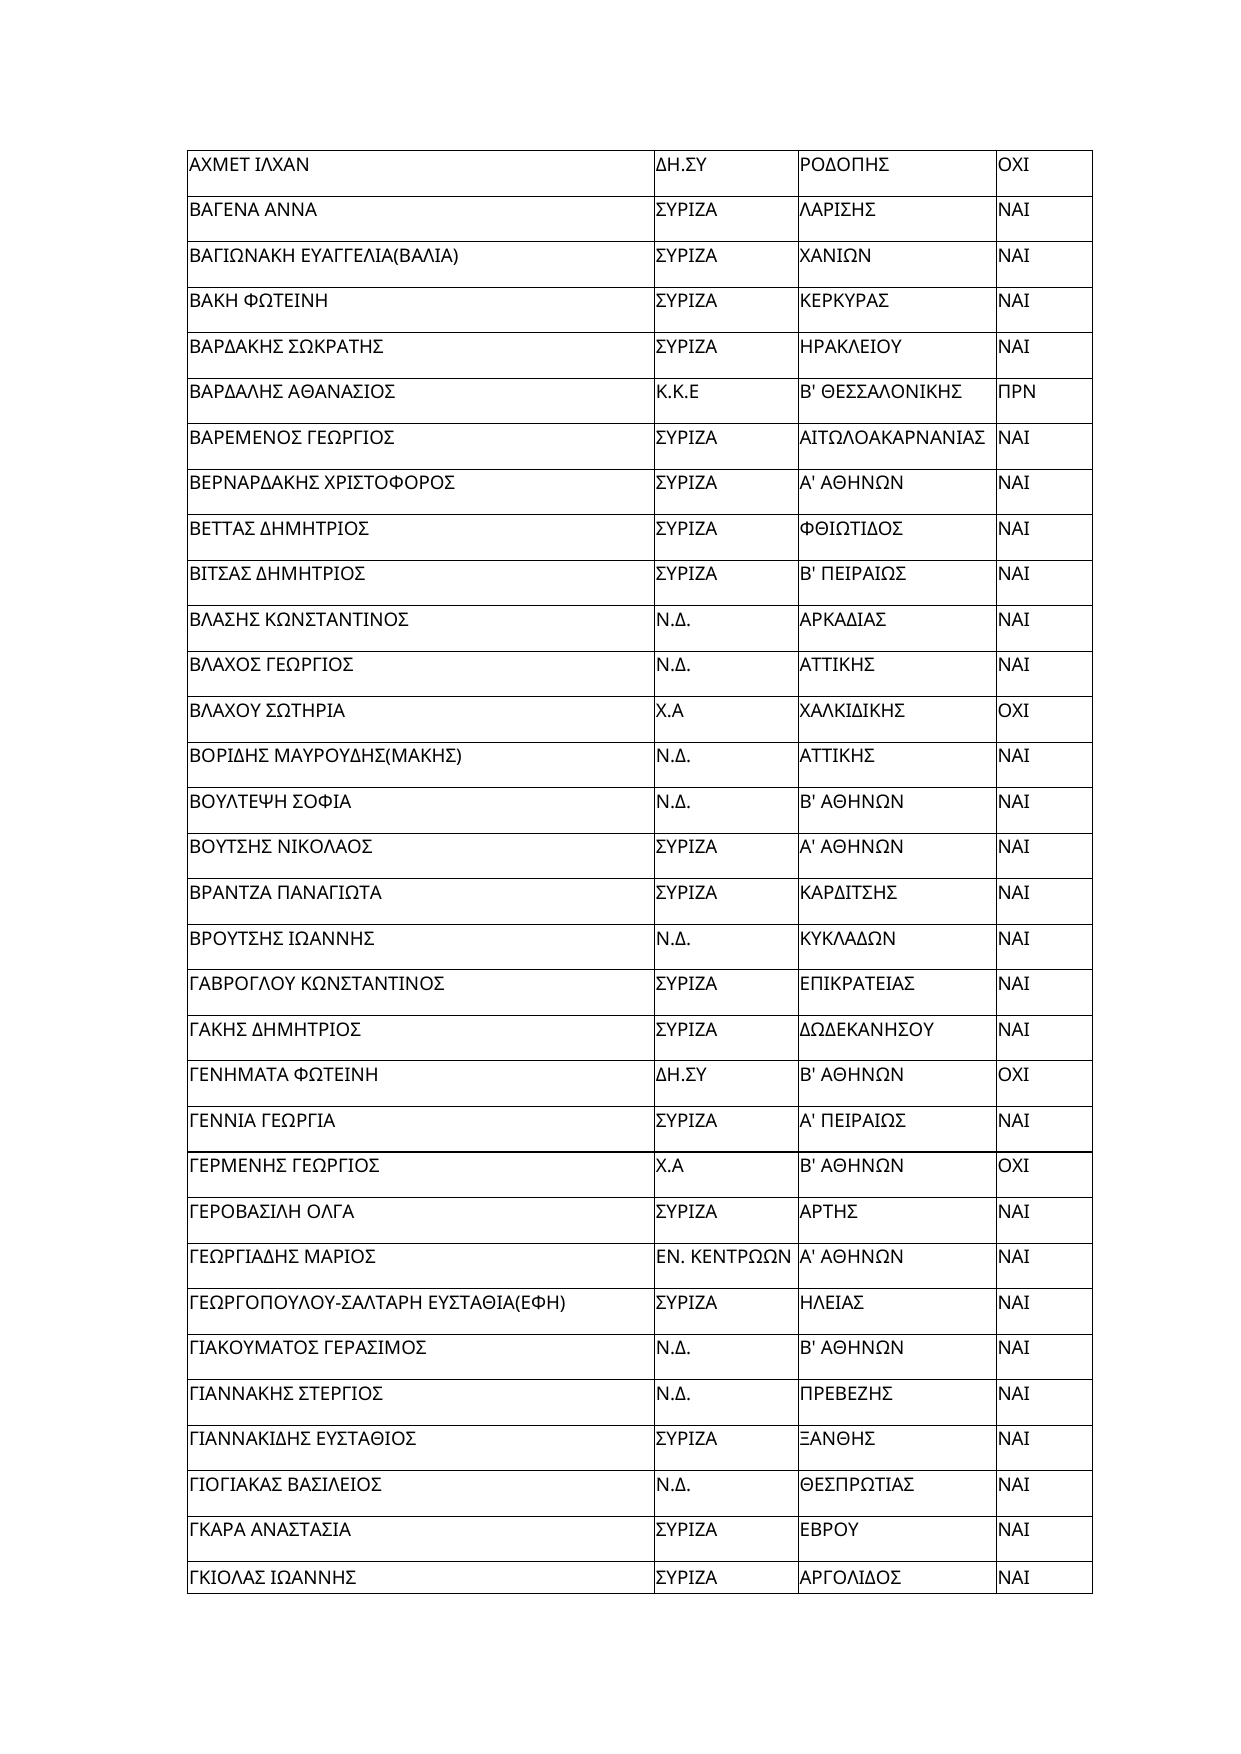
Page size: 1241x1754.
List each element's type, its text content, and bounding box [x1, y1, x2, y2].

table_cell ΒΛΑΧΟΥ ΣΩΤΗΡΙΑ [188, 697, 654, 742]
table_cell ΚΥΚΛΑΔΩΝ [799, 925, 996, 969]
table_cell ΟΧΙ [997, 1061, 1092, 1106]
table_cell ΑΡΤΗΣ [799, 1198, 996, 1242]
table_cell Χ.Α [655, 697, 798, 742]
table_cell ΝΑΙ [997, 606, 1092, 651]
table_cell ΓΙΑΚΟΥΜΑΤΟΣ ΓΕΡΑΣΙΜΟΣ [188, 1335, 654, 1379]
table_cell ΝΑΙ [997, 424, 1092, 469]
table_cell Ν.Δ. [655, 606, 798, 651]
table_cell ΦΘΙΩΤΙΔΟΣ [799, 515, 996, 560]
table_cell ΠΡΝ [997, 379, 1092, 423]
table_cell Χ.Α [655, 1153, 798, 1197]
table_cell ΓΙΑΝΝΑΚΙΔΗΣ ΕΥΣΤΑΘΙΟΣ [188, 1426, 654, 1470]
table_cell ΒΑΡΕΜΕΝΟΣ ΓΕΩΡΓΙΟΣ [188, 424, 654, 469]
table_cell Ν.Δ. [655, 788, 798, 833]
table_cell ΓΕΩΡΓΙΑΔΗΣ ΜΑΡΙΟΣ [188, 1244, 654, 1288]
table_cell ΝΑΙ [997, 1198, 1092, 1242]
table_cell ΣΥΡΙΖΑ [655, 1107, 798, 1151]
table_cell ΟΧΙ [997, 697, 1092, 742]
table_cell ΝΑΙ [997, 1289, 1092, 1333]
table_cell ΒΕΤΤΑΣ ΔΗΜΗΤΡΙΟΣ [188, 515, 654, 560]
table_cell ΒΡΑΝΤΖΑ ΠΑΝΑΓΙΩΤΑ [188, 879, 654, 924]
table_cell ΝΑΙ [997, 1471, 1092, 1516]
table_cell ΔΗ.ΣΥ [655, 1061, 798, 1106]
table_cell ΣΥΡΙΖΑ [655, 1016, 798, 1060]
table_cell ΒΟΥΛΤΕΨΗ ΣΟΦΙΑ [188, 788, 654, 833]
table_cell ΝΑΙ [997, 242, 1092, 287]
table_cell ΧΑΛΚΙΔΙΚΗΣ [799, 697, 996, 742]
table_cell ΝΑΙ [997, 1517, 1092, 1561]
table_cell Ν.Δ. [655, 1335, 798, 1379]
table_cell ΝΑΙ [997, 743, 1092, 787]
table_cell ΣΥΡΙΖΑ [655, 1289, 798, 1333]
table_cell ΝΑΙ [997, 652, 1092, 696]
table_cell ΣΥΡΙΖΑ [655, 197, 798, 241]
table_cell ΝΑΙ [997, 515, 1092, 560]
table_cell ΚΕΡΚΥΡΑΣ [799, 288, 996, 332]
table_cell ΣΥΡΙΖΑ [655, 1426, 798, 1470]
table_cell Ν.Δ. [655, 743, 798, 787]
table_cell ΓΕΡΜΕΝΗΣ ΓΕΩΡΓΙΟΣ [188, 1153, 654, 1197]
table_cell ΒΟΡΙΔΗΣ ΜΑΥΡΟΥΔΗΣ(ΜΑΚΗΣ) [188, 743, 654, 787]
table_cell ΣΥΡΙΖΑ [655, 242, 798, 287]
table_cell ΣΥΡΙΖΑ [655, 970, 798, 1015]
table_cell ΝΑΙ [997, 1426, 1092, 1470]
table_cell ΝΑΙ [997, 788, 1092, 833]
table_cell ΝΑΙ [997, 1016, 1092, 1060]
table_cell ΣΥΡΙΖΑ [655, 288, 798, 332]
table_cell Β' ΠΕΙΡΑΙΩΣ [799, 561, 996, 605]
table_cell ΚΑΡΔΙΤΣΗΣ [799, 879, 996, 924]
table_cell ΣΥΡΙΖΑ [655, 1562, 798, 1592]
table_cell ΝΑΙ [997, 970, 1092, 1015]
table_cell ΝΑΙ [997, 1244, 1092, 1288]
table_cell Ν.Δ. [655, 1471, 798, 1516]
table_cell ΔΗ.ΣΥ [655, 151, 798, 196]
table_cell ΣΥΡΙΖΑ [655, 470, 798, 514]
table_cell Β' ΑΘΗΝΩΝ [799, 788, 996, 833]
table_cell ΟΧΙ [997, 1153, 1092, 1197]
table_cell ΣΥΡΙΖΑ [655, 561, 798, 605]
table_cell ΓΕΩΡΓΟΠΟΥΛΟΥ-ΣΑΛΤΑΡΗ ΕΥΣΤΑΘΙΑ(ΕΦΗ) [188, 1289, 654, 1333]
table_cell Α' ΑΘΗΝΩΝ [799, 470, 996, 514]
table_cell ΓΙΟΓΙΑΚΑΣ ΒΑΣΙΛΕΙΟΣ [188, 1471, 654, 1516]
table_cell ΕΒΡΟΥ [799, 1517, 996, 1561]
table_cell ΗΡΑΚΛΕΙΟΥ [799, 333, 996, 378]
table_cell Α' ΠΕΙΡΑΙΩΣ [799, 1107, 996, 1151]
table_cell Ν.Δ. [655, 1380, 798, 1424]
table_cell ΝΑΙ [997, 1335, 1092, 1379]
table_cell ΣΥΡΙΖΑ [655, 1198, 798, 1242]
table_cell Β' ΘΕΣΣΑΛΟΝΙΚΗΣ [799, 379, 996, 423]
table_cell ΒΑΓΕΝΑ ΑΝΝΑ [188, 197, 654, 241]
table_cell ΡΟΔΟΠΗΣ [799, 151, 996, 196]
table_cell ΣΥΡΙΖΑ [655, 424, 798, 469]
table_cell Κ.Κ.Ε [655, 379, 798, 423]
table_cell ΓΕΡΟΒΑΣΙΛΗ ΟΛΓΑ [188, 1198, 654, 1242]
table_cell ΝΑΙ [997, 288, 1092, 332]
table_cell ΒΕΡΝΑΡΔΑΚΗΣ ΧΡΙΣΤΟΦΟΡΟΣ [188, 470, 654, 514]
table_cell ΝΑΙ [997, 925, 1092, 969]
table_cell ΝΑΙ [997, 1107, 1092, 1151]
table_cell ΝΑΙ [997, 879, 1092, 924]
table_cell ΝΑΙ [997, 1380, 1092, 1424]
table_cell ΓΕΝΝΙΑ ΓΕΩΡΓΙΑ [188, 1107, 654, 1151]
table_cell ΣΥΡΙΖΑ [655, 834, 798, 878]
table_cell ΑΤΤΙΚΗΣ [799, 743, 996, 787]
table_cell ΕΠΙΚΡΑΤΕΙΑΣ [799, 970, 996, 1015]
table_cell ΣΥΡΙΖΑ [655, 515, 798, 560]
table_cell ΒΟΥΤΣΗΣ ΝΙΚΟΛΑΟΣ [188, 834, 654, 878]
table_cell ΠΡΕΒΕΖΗΣ [799, 1380, 996, 1424]
table_cell ΔΩΔΕΚΑΝΗΣΟΥ [799, 1016, 996, 1060]
table_cell ΓΚΙΟΛΑΣ ΙΩΑΝΝΗΣ [188, 1562, 654, 1592]
table_cell ΓΕΝΗΜΑΤΑ ΦΩΤΕΙΝΗ [188, 1061, 654, 1106]
table_cell ΝΑΙ [997, 1562, 1092, 1592]
table_cell ΒΑΡΔΑΛΗΣ ΑΘΑΝΑΣΙΟΣ [188, 379, 654, 423]
table_cell Ν.Δ. [655, 652, 798, 696]
table_cell ΒΛΑΣΗΣ ΚΩΝΣΤΑΝΤΙΝΟΣ [188, 606, 654, 651]
table_cell ΝΑΙ [997, 197, 1092, 241]
table_cell ΒΛΑΧΟΣ ΓΕΩΡΓΙΟΣ [188, 652, 654, 696]
table_cell Β' ΑΘΗΝΩΝ [799, 1061, 996, 1106]
table_cell ΕΝ. ΚΕΝΤΡΩΩΝ [655, 1244, 798, 1288]
table_cell Β' ΑΘΗΝΩΝ [799, 1335, 996, 1379]
table_cell ΛΑΡΙΣΗΣ [799, 197, 996, 241]
table_cell ΝΑΙ [997, 561, 1092, 605]
table_cell ΑΡΚΑΔΙΑΣ [799, 606, 996, 651]
table_cell ΑΧΜΕΤ ΙΛΧΑΝ [188, 151, 654, 196]
table_cell ΞΑΝΘΗΣ [799, 1426, 996, 1470]
table_cell Α' ΑΘΗΝΩΝ [799, 834, 996, 878]
table_cell ΝΑΙ [997, 470, 1092, 514]
table_cell ΓΚΑΡΑ ΑΝΑΣΤΑΣΙΑ [188, 1517, 654, 1561]
table_cell ΒΙΤΣΑΣ ΔΗΜΗΤΡΙΟΣ [188, 561, 654, 605]
table_cell ΣΥΡΙΖΑ [655, 1517, 798, 1561]
table_cell ΘΕΣΠΡΩΤΙΑΣ [799, 1471, 996, 1516]
table_cell ΒΑΚΗ ΦΩΤΕΙΝΗ [188, 288, 654, 332]
table_cell ΣΥΡΙΖΑ [655, 879, 798, 924]
table_cell ΑΙΤΩΛΟΑΚΑΡΝΑΝΙΑΣ [799, 424, 996, 469]
table_cell ΓΑΒΡΟΓΛΟΥ ΚΩΝΣΤΑΝΤΙΝΟΣ [188, 970, 654, 1015]
table_cell Β' ΑΘΗΝΩΝ [799, 1153, 996, 1197]
table_cell ΑΡΓΟΛΙΔΟΣ [799, 1562, 996, 1592]
table_cell ΧΑΝΙΩΝ [799, 242, 996, 287]
table_cell ΒΡΟΥΤΣΗΣ ΙΩΑΝΝΗΣ [188, 925, 654, 969]
table_cell ΓΑΚΗΣ ΔΗΜΗΤΡΙΟΣ [188, 1016, 654, 1060]
table_cell ΝΑΙ [997, 834, 1092, 878]
table_cell ΣΥΡΙΖΑ [655, 333, 798, 378]
table_cell ΟΧΙ [997, 151, 1092, 196]
table_cell Α' ΑΘΗΝΩΝ [799, 1244, 996, 1288]
table_cell Ν.Δ. [655, 925, 798, 969]
table_cell ΝΑΙ [997, 333, 1092, 378]
table_cell ΗΛΕΙΑΣ [799, 1289, 996, 1333]
table_cell ΑΤΤΙΚΗΣ [799, 652, 996, 696]
table_cell ΒΑΡΔΑΚΗΣ ΣΩΚΡΑΤΗΣ [188, 333, 654, 378]
table_cell ΒΑΓΙΩΝΑΚΗ ΕΥΑΓΓΕΛΙΑ(ΒΑΛΙΑ) [188, 242, 654, 287]
table_cell ΓΙΑΝΝΑΚΗΣ ΣΤΕΡΓΙΟΣ [188, 1380, 654, 1424]
